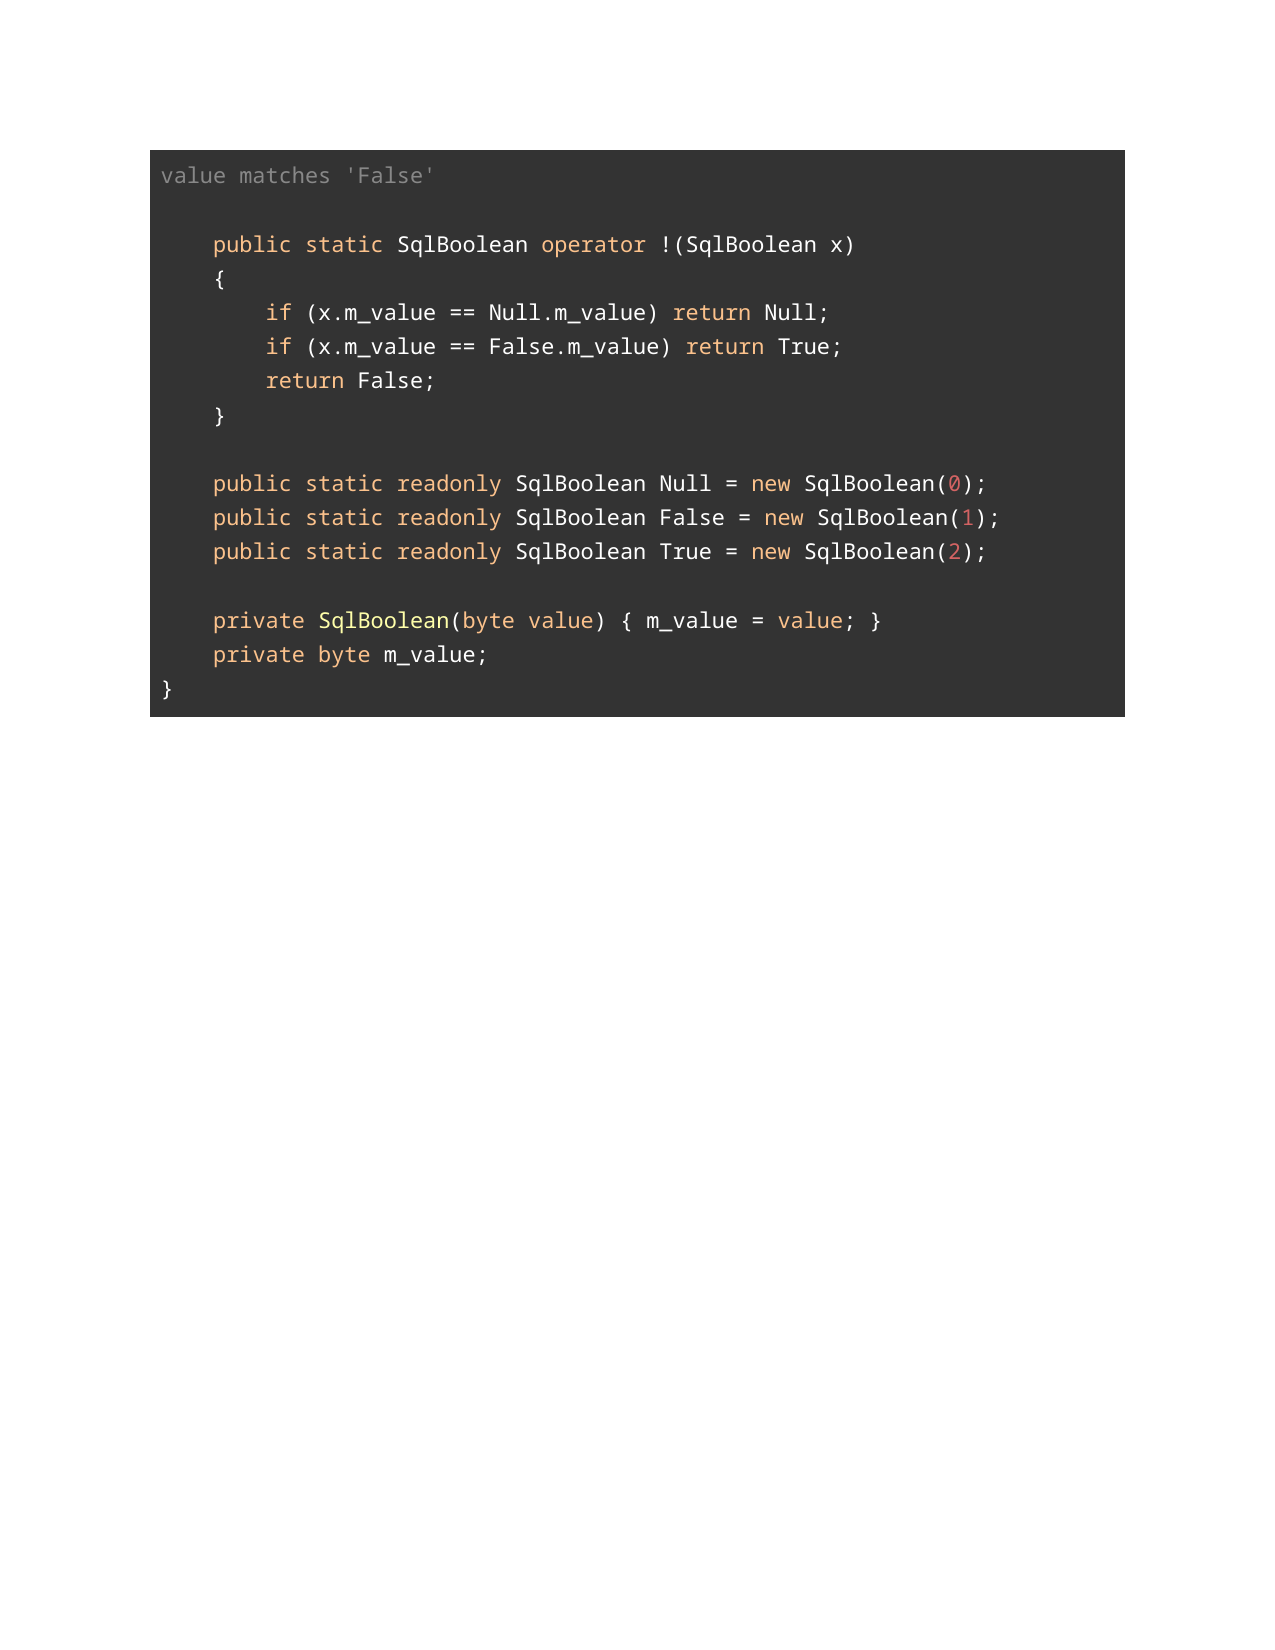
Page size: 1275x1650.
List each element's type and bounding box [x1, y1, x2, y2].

table_header [150, 150, 1125, 717]
